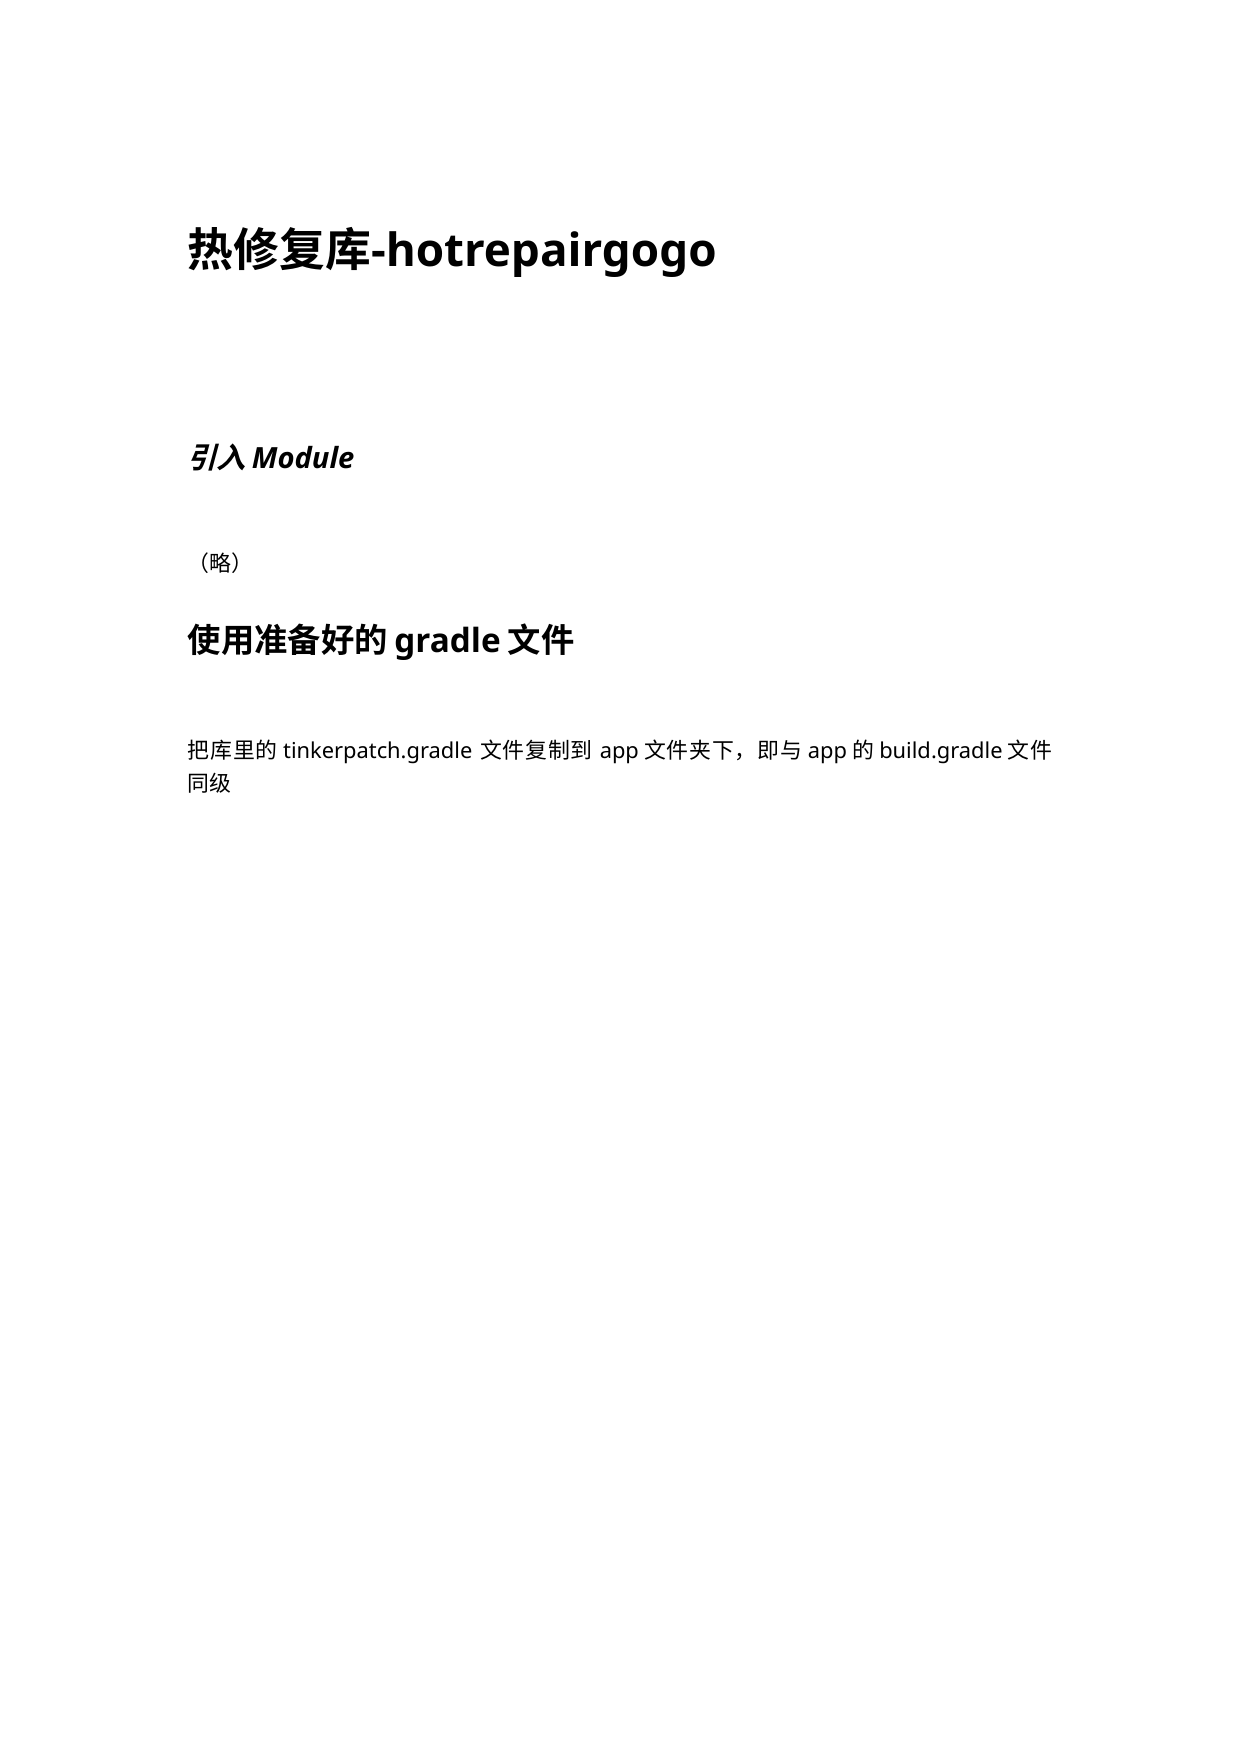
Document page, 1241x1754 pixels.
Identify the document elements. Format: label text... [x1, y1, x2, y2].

text 把库里的tinkerpatch.gradle 文件复制到 app文件夹下，即与app的build.gradle文件同级 [187, 733, 1053, 798]
subtitle 热修复库-hotrepairgogo [187, 197, 1053, 295]
text （略） [187, 546, 1053, 578]
subtitle 使用准备好的gradle文件 [187, 606, 1053, 671]
subtitle 引入Module [187, 423, 1053, 488]
